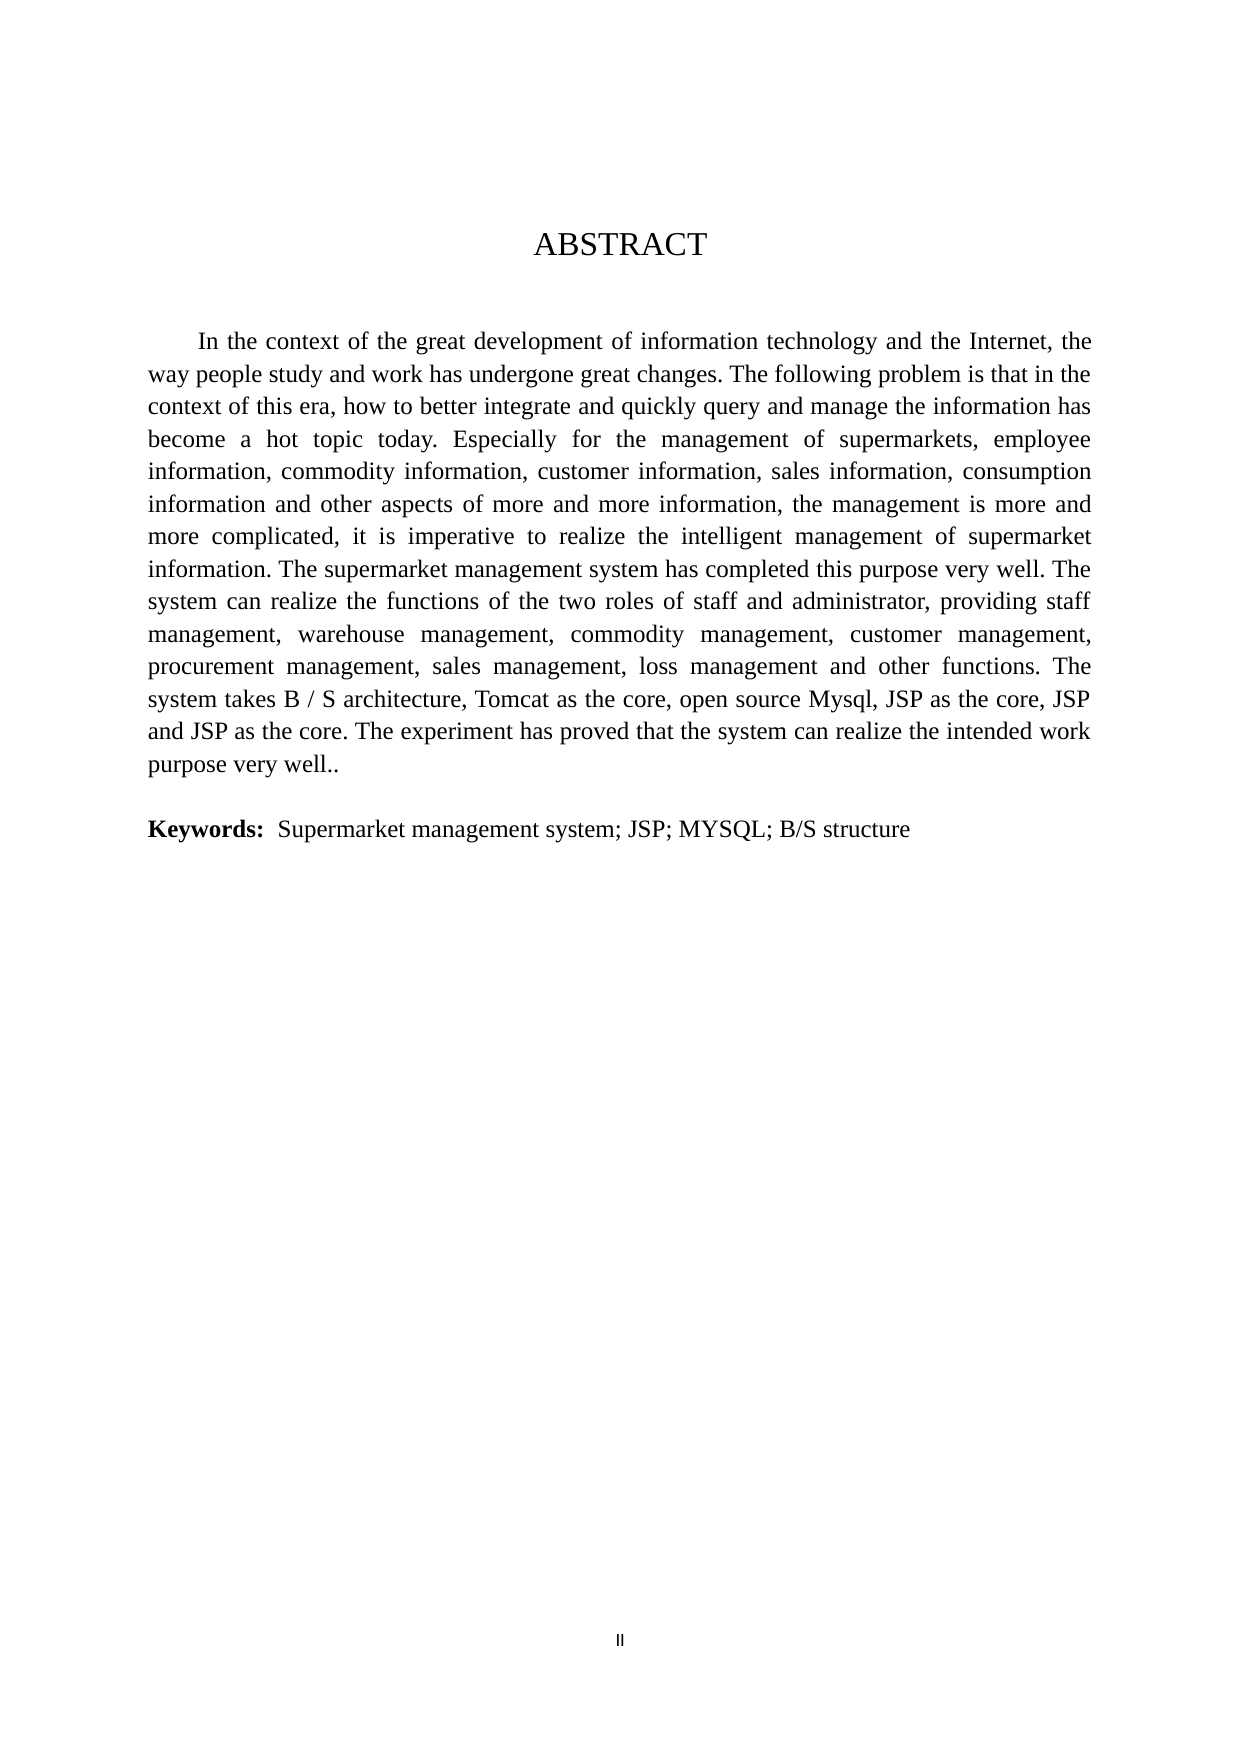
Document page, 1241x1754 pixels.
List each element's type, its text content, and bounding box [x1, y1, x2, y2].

subtitle ABSTRACT [148, 211, 1092, 276]
text In the context of the great development of information technology and the Internet, the way people study and work has undergone great changes. The following problem is that in the context of this era, how to better integrate and quickly query and manage the information has become a hot topic today. Especially for the management of supermarkets, employee information, commodity information, customer information, sales information, consumption information and other aspects of more and more information, the management is more and more complicated, it is imperative to realize the intelligent management of supermarket information. The supermarket management system has completed this purpose very well. The system can realize the functions of the two roles of staff and administrator, providing staff management, warehouse management, commodity management, customer management, procurement management, sales management, loss management and other functions. The system takes B / S architecture, Tomcat as the core, open source Mysql, JSP as the core, JSP and JSP as the core. The experiment has proved that the system can realize the intended work purpose very well.. [148, 324, 1092, 779]
text Keywords: Supermarket management system; JSP; MYSQL; B/S structure [148, 812, 1092, 844]
